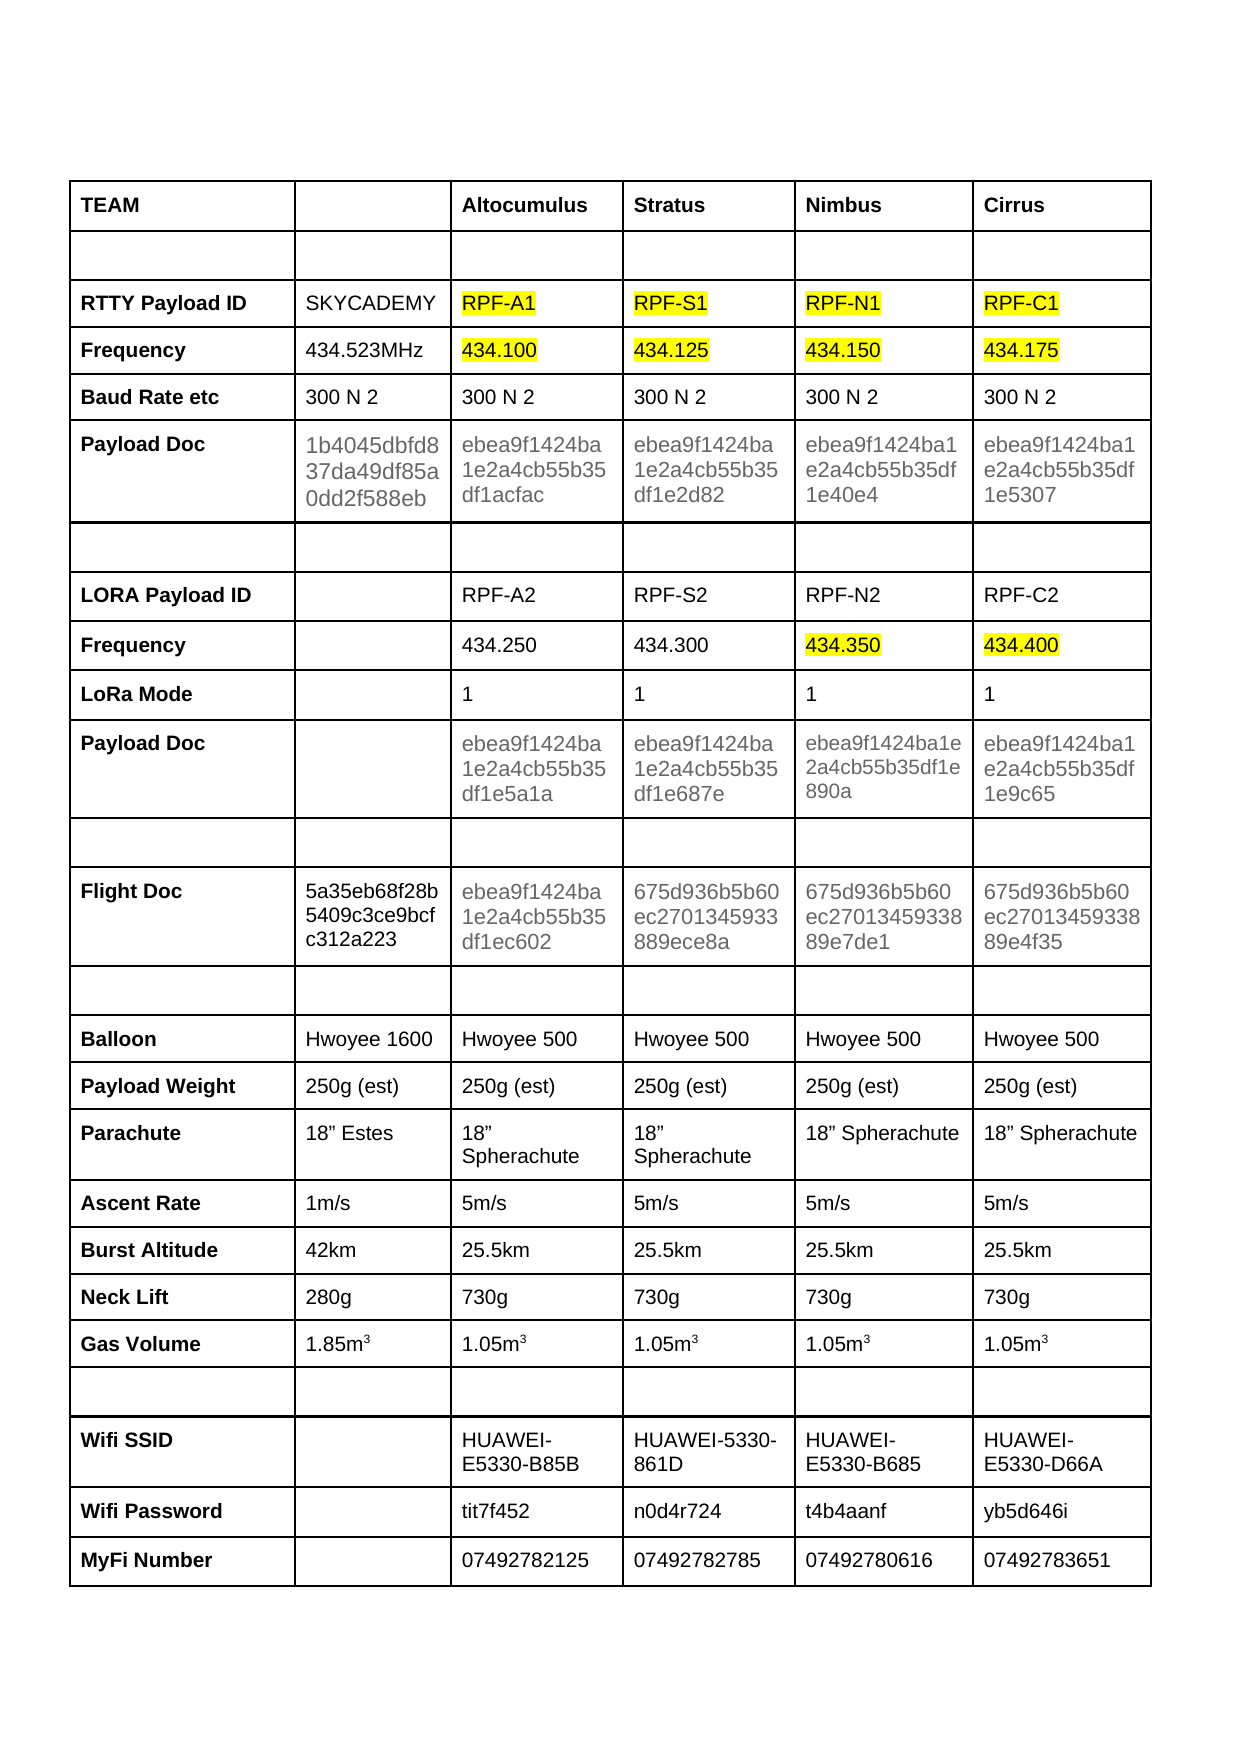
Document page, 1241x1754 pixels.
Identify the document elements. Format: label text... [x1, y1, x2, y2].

table_cell 5m/s [452, 1181, 622, 1226]
table_cell Parachute [71, 1110, 294, 1179]
table_cell ebea9f1424ba1e2a4cb55b35df1e5a1a [452, 721, 622, 817]
table_cell 730g [796, 1275, 972, 1319]
table_cell [296, 1368, 450, 1415]
table_header Cirrus [974, 182, 1150, 229]
table_cell [974, 1368, 1150, 1415]
table_cell 1 [624, 671, 794, 718]
table_cell [296, 524, 450, 571]
table_cell 434.400 [974, 622, 1150, 669]
table_cell 300 N 2 [296, 375, 450, 419]
table_cell 250g (est) [452, 1063, 622, 1108]
table_cell HUAWEI-E5330-B685 [796, 1418, 972, 1486]
table_cell ebea9f1424ba1e2a4cb55b35df1e890a [796, 721, 972, 817]
table_header [296, 182, 450, 229]
table_header TEAM [71, 182, 294, 229]
table_cell 1m/s [296, 1181, 450, 1226]
table_cell ebea9f1424ba1e2a4cb55b35df1acfac [452, 421, 622, 521]
table_cell SKYCADEMY [296, 281, 450, 326]
table_cell [452, 819, 622, 866]
table_cell 07492782785 [624, 1538, 794, 1585]
table_cell [452, 967, 622, 1014]
table_cell 300 N 2 [624, 375, 794, 419]
table_cell [624, 232, 794, 279]
table_cell 18” Spherachute [452, 1110, 622, 1179]
table_cell 675d936b5b60ec2701345933889ece8a [624, 868, 794, 965]
table_cell 18” Estes [296, 1110, 450, 1179]
table_cell Payload Weight [71, 1063, 294, 1108]
table_cell 250g (est) [796, 1063, 972, 1108]
table_cell [796, 1368, 972, 1415]
table_cell RPF-S1 [624, 281, 794, 326]
table_cell 250g (est) [296, 1063, 450, 1108]
table_cell ebea9f1424ba1e2a4cb55b35df1e40e4 [796, 421, 972, 521]
table_cell RPF-C2 [974, 573, 1150, 620]
table_cell [71, 819, 294, 866]
table_cell Payload Doc [71, 721, 294, 817]
table_header Altocumulus [452, 182, 622, 229]
table_cell Wifi SSID [71, 1418, 294, 1486]
table_cell 280g [296, 1275, 450, 1319]
table_header Stratus [624, 182, 794, 229]
table_cell [452, 1368, 622, 1415]
table_cell Balloon [71, 1016, 294, 1061]
table_cell LORA Payload ID [71, 573, 294, 620]
table_cell 07492780616 [796, 1538, 972, 1585]
table_cell ebea9f1424ba1e2a4cb55b35df1e5307 [974, 421, 1150, 521]
table_cell ebea9f1424ba1e2a4cb55b35df1ec602 [452, 868, 622, 965]
table_cell 5m/s [974, 1181, 1150, 1226]
table_cell [796, 524, 972, 571]
table_cell Hwoyee 500 [452, 1016, 622, 1061]
table_cell Payload Doc [71, 421, 294, 521]
table_cell 1.05m3 [624, 1321, 794, 1366]
table_cell HUAWEI-5330-861D [624, 1418, 794, 1486]
table_cell RPF-A1 [452, 281, 622, 326]
table_cell [624, 819, 794, 866]
table_cell 300 N 2 [796, 375, 972, 419]
table_cell 1.05m3 [452, 1321, 622, 1366]
table_cell Hwoyee 500 [796, 1016, 972, 1061]
table_cell 434.125 [624, 328, 794, 372]
table_cell 1b4045dbfd837da49df85a0dd2f588eb [296, 421, 450, 521]
table_cell 07492783651 [974, 1538, 1150, 1585]
table_cell [296, 1418, 450, 1486]
table_cell 1.05m3 [796, 1321, 972, 1366]
table_cell 300 N 2 [974, 375, 1150, 419]
table_cell [296, 819, 450, 866]
table_cell 675d936b5b60ec2701345933889e7de1 [796, 868, 972, 965]
table_cell RPF-A2 [452, 573, 622, 620]
table_cell Frequency [71, 328, 294, 372]
table_cell Baud Rate etc [71, 375, 294, 419]
table_cell Burst Altitude [71, 1228, 294, 1272]
table_cell [452, 232, 622, 279]
table_cell RTTY Payload ID [71, 281, 294, 326]
table_cell [296, 1488, 450, 1536]
table_cell [452, 524, 622, 571]
table_cell 434.523MHz [296, 328, 450, 372]
table_cell RPF-N1 [796, 281, 972, 326]
table_cell 434.350 [796, 622, 972, 669]
table_cell [296, 967, 450, 1014]
table_cell 18” Spherachute [624, 1110, 794, 1179]
table_cell 730g [624, 1275, 794, 1319]
table_cell [71, 1368, 294, 1415]
table_cell 1 [974, 671, 1150, 718]
table_cell Neck Lift [71, 1275, 294, 1319]
table_header Nimbus [796, 182, 972, 229]
table_cell [624, 524, 794, 571]
table_cell Hwoyee 500 [624, 1016, 794, 1061]
table_cell [71, 232, 294, 279]
table_cell RPF-S2 [624, 573, 794, 620]
table_cell ebea9f1424ba1e2a4cb55b35df1e2d82 [624, 421, 794, 521]
table_cell MyFi Number [71, 1538, 294, 1585]
table_cell Frequency [71, 622, 294, 669]
table_cell 25.5km [624, 1228, 794, 1272]
table_cell 1 [452, 671, 622, 718]
table_cell [296, 721, 450, 817]
table_cell yb5d646i [974, 1488, 1150, 1536]
table_cell [974, 819, 1150, 866]
table_cell [71, 524, 294, 571]
table_cell 5a35eb68f28b5409c3ce9bcfc312a223 [296, 868, 450, 965]
table_cell 434.150 [796, 328, 972, 372]
table_cell 5m/s [796, 1181, 972, 1226]
table_cell RPF-N2 [796, 573, 972, 620]
table_cell [624, 967, 794, 1014]
table_cell 730g [452, 1275, 622, 1319]
table_cell 1 [796, 671, 972, 718]
table_cell [624, 1368, 794, 1415]
table_cell Flight Doc [71, 868, 294, 965]
table_cell [296, 622, 450, 669]
table_cell 07492782125 [452, 1538, 622, 1585]
table_cell 250g (est) [624, 1063, 794, 1108]
table_cell 5m/s [624, 1181, 794, 1226]
table_cell RPF-C1 [974, 281, 1150, 326]
table_cell HUAWEI-E5330-D66A [974, 1418, 1150, 1486]
table_cell [296, 1538, 450, 1585]
table_cell n0d4r724 [624, 1488, 794, 1536]
table_cell [796, 967, 972, 1014]
table_cell 730g [974, 1275, 1150, 1319]
table_cell 434.100 [452, 328, 622, 372]
table_cell 18” Spherachute [796, 1110, 972, 1179]
table_cell Ascent Rate [71, 1181, 294, 1226]
table_cell 434.300 [624, 622, 794, 669]
table_cell 42km [296, 1228, 450, 1272]
table_cell LoRa Mode [71, 671, 294, 718]
table_cell 18” Spherachute [974, 1110, 1150, 1179]
table_cell [296, 232, 450, 279]
table_cell tit7f452 [452, 1488, 622, 1536]
table_cell Hwoyee 500 [974, 1016, 1150, 1061]
table_cell t4b4aanf [796, 1488, 972, 1536]
table_cell 1.85m3 [296, 1321, 450, 1366]
table_cell [974, 524, 1150, 571]
table_cell 25.5km [452, 1228, 622, 1272]
table_cell ebea9f1424ba1e2a4cb55b35df1e687e [624, 721, 794, 817]
table_cell 250g (est) [974, 1063, 1150, 1108]
table_cell ebea9f1424ba1e2a4cb55b35df1e9c65 [974, 721, 1150, 817]
table_cell [71, 967, 294, 1014]
table_cell [796, 232, 972, 279]
table_cell Wifi Password [71, 1488, 294, 1536]
table_cell 1.05m3 [974, 1321, 1150, 1366]
table_cell [296, 671, 450, 718]
table_cell 675d936b5b60ec2701345933889e4f35 [974, 868, 1150, 965]
table_cell Gas Volume [71, 1321, 294, 1366]
table_cell [974, 967, 1150, 1014]
table_cell 434.175 [974, 328, 1150, 372]
table_cell [796, 819, 972, 866]
table_cell [974, 232, 1150, 279]
table_cell 25.5km [796, 1228, 972, 1272]
table_cell 434.250 [452, 622, 622, 669]
table_cell 300 N 2 [452, 375, 622, 419]
table_cell HUAWEI-E5330-B85B [452, 1418, 622, 1486]
table_cell Hwoyee 1600 [296, 1016, 450, 1061]
table_cell 25.5km [974, 1228, 1150, 1272]
table_cell [296, 573, 450, 620]
